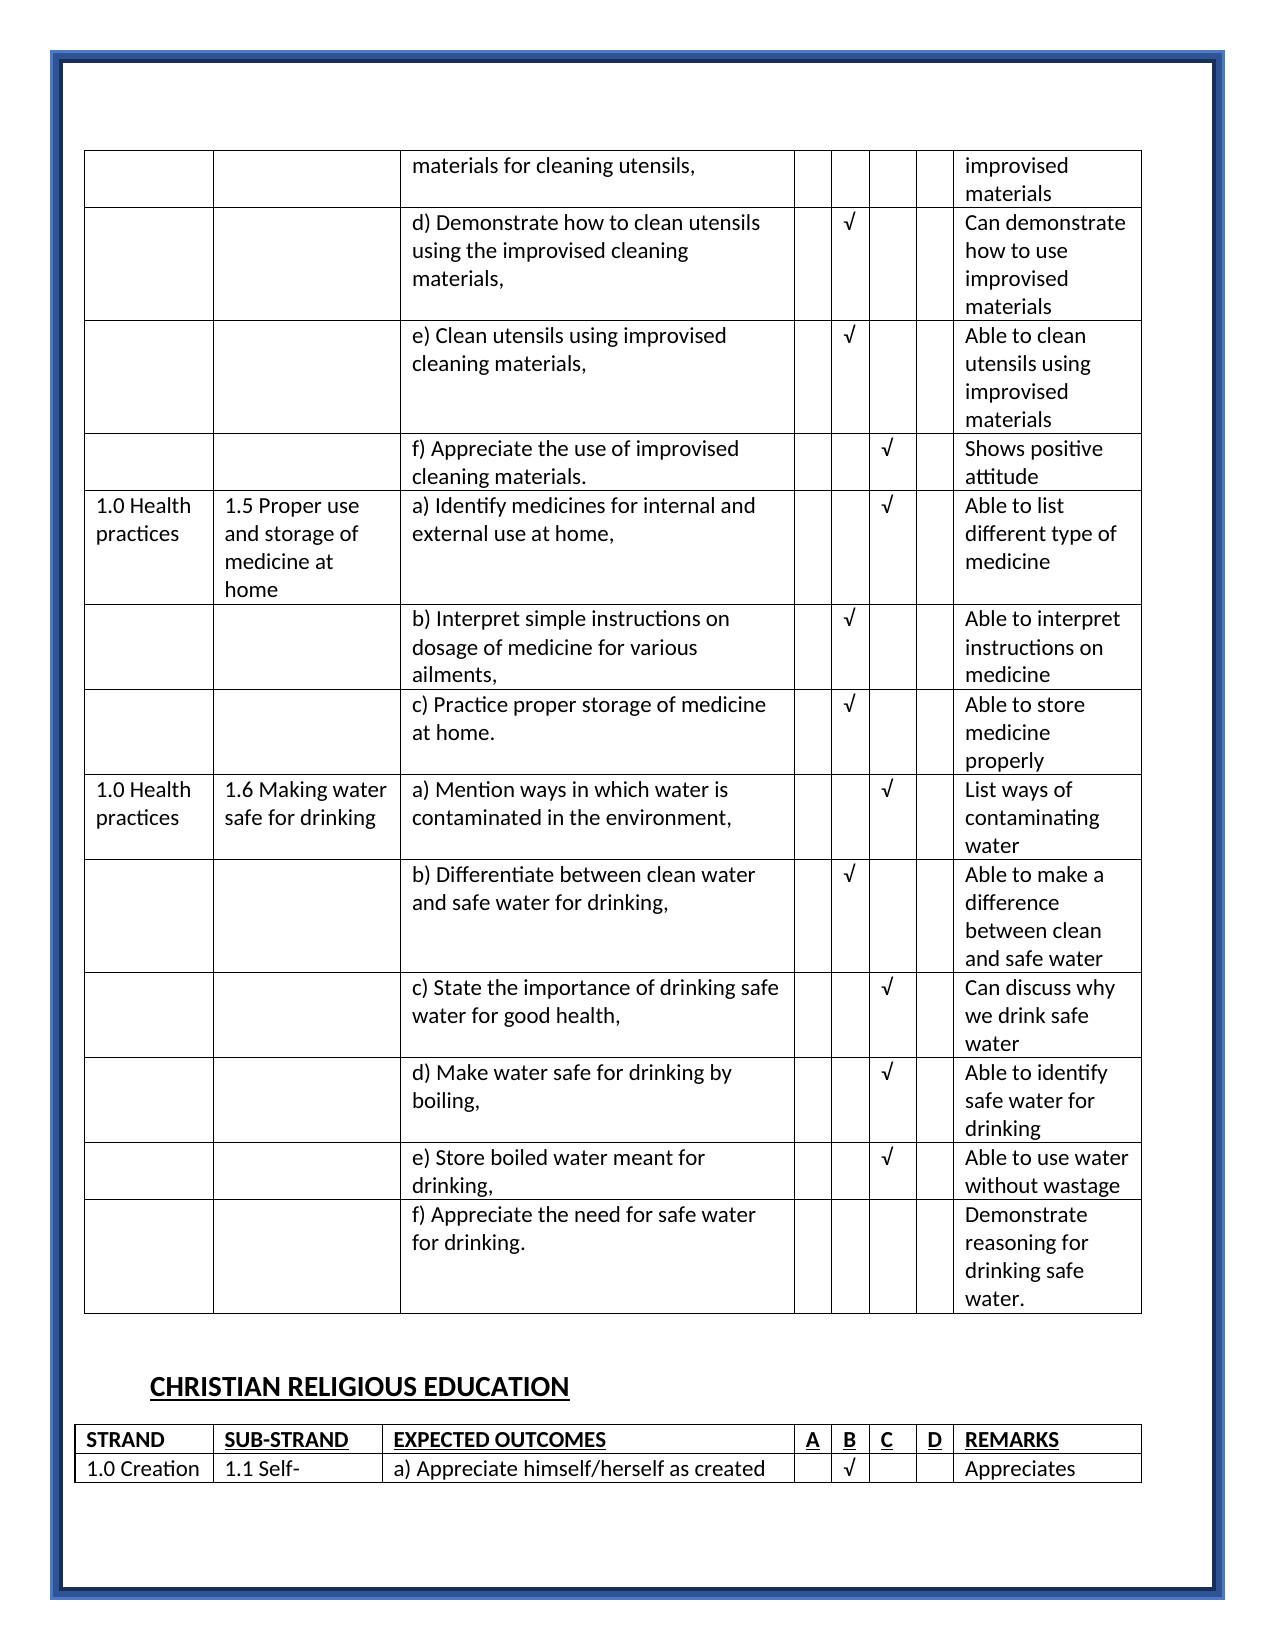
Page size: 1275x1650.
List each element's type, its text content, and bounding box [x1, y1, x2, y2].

table_cell [214, 1058, 400, 1142]
table_cell 1.1 Self-Awareness [214, 1454, 382, 1482]
table_cell [85, 1058, 213, 1142]
table_cell [85, 321, 213, 433]
table_cell [917, 1058, 953, 1142]
table_cell [917, 321, 953, 433]
table_cell [870, 860, 916, 972]
table_header SUB-STRAND [214, 1425, 382, 1453]
table_cell √ [870, 491, 916, 603]
table_cell [832, 973, 869, 1057]
table_cell d) Demonstrate how to clean utensils using the improvised cleaning materials, [401, 208, 794, 320]
table_header B [832, 1425, 869, 1453]
table_cell c) Practice proper storage of medicine at home. [401, 690, 794, 774]
table_cell [832, 434, 869, 490]
table_cell Shows positive attitude [954, 434, 1141, 490]
table_cell List ways of contaminating water [954, 775, 1141, 859]
table_cell e) Store boiled water meant for drinking, [401, 1143, 794, 1199]
table_cell Able to clean utensils using improvised materials [954, 321, 1141, 433]
table_cell [795, 208, 831, 320]
table_cell [214, 321, 400, 433]
table_cell [870, 690, 916, 774]
table_cell [795, 775, 831, 859]
table_cell √ [832, 605, 869, 689]
table_cell [85, 605, 213, 689]
table_cell [85, 208, 213, 320]
table_cell [214, 208, 400, 320]
table_cell [85, 690, 213, 774]
table_cell [795, 973, 831, 1057]
table_cell [795, 860, 831, 972]
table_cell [383, 1454, 794, 1482]
table_cell [917, 860, 953, 972]
table_cell [870, 605, 916, 689]
table_cell [214, 605, 400, 689]
table_header STRAND [76, 1425, 213, 1453]
table_cell Able to use water without wastage [954, 1143, 1141, 1199]
table_cell [795, 434, 831, 490]
table_cell √ [870, 1143, 916, 1199]
table_cell [917, 434, 953, 490]
table_cell e) Clean utensils using improvised cleaning materials, [401, 321, 794, 433]
table_cell √ [870, 151, 916, 207]
table_header REMARKS [954, 1425, 1141, 1453]
table_cell [832, 1058, 869, 1142]
table_cell √ [870, 1058, 916, 1142]
table_cell [214, 1143, 400, 1199]
table_cell [795, 1143, 831, 1199]
table_cell √ [870, 434, 916, 490]
table_cell f) Appreciate the need for safe water for drinking. [401, 1200, 794, 1312]
table_cell √ [870, 973, 916, 1057]
table_cell 1.6 Making water safe for drinking [214, 775, 400, 859]
table_header D [917, 1425, 953, 1453]
table_cell [832, 491, 869, 603]
table_cell 1.0 Health practices [85, 491, 213, 603]
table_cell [954, 151, 1141, 207]
table_cell √ [870, 775, 916, 859]
table_cell √ [832, 860, 869, 972]
table_cell [85, 860, 213, 972]
table_cell [917, 151, 953, 207]
table_cell [870, 1200, 916, 1312]
table_cell [832, 1200, 869, 1312]
table_cell [795, 690, 831, 774]
table_cell [214, 973, 400, 1057]
table_cell [85, 1143, 213, 1199]
table_cell [795, 151, 831, 207]
table_cell 1.0 Creation [76, 1454, 213, 1482]
table_cell [795, 1454, 831, 1482]
table_cell [917, 1143, 953, 1199]
table_cell Can demonstrate how to use improvised materials [954, 208, 1141, 320]
table_cell [85, 151, 213, 207]
text CHRISTIAN RELIGIOUS EDUCATION [150, 1368, 1125, 1404]
table_cell [917, 775, 953, 859]
table_cell Able to store medicine properly [954, 690, 1141, 774]
table_cell b) Interpret simple instructions on dosage of medicine for various ailments, [401, 605, 794, 689]
table_cell [870, 208, 916, 320]
table_cell c) State the importance of drinking safe water for good health, [401, 973, 794, 1057]
table_cell Able to interpret instructions on medicine [954, 605, 1141, 689]
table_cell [954, 1454, 1141, 1482]
table_cell 1.0 Health practices [85, 775, 213, 859]
table_cell [917, 491, 953, 603]
table_header A [795, 1425, 831, 1453]
table_cell [85, 434, 213, 490]
table_cell Demonstrate reasoning for drinking safe water. [954, 1200, 1141, 1312]
table_cell [917, 1200, 953, 1312]
table_cell f) Appreciate the use of improvised cleaning materials. [401, 434, 794, 490]
table_cell d) Make water safe for drinking by boiling, [401, 1058, 794, 1142]
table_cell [401, 151, 794, 207]
table_cell √ [832, 321, 869, 433]
table_cell [795, 321, 831, 433]
table_cell [917, 208, 953, 320]
table_cell [917, 690, 953, 774]
table_cell Able to identify safe water for drinking [954, 1058, 1141, 1142]
table_cell [214, 690, 400, 774]
table_cell Able to list different type of medicine [954, 491, 1141, 603]
table_cell a) Identify medicines for internal and external use at home, [401, 491, 794, 603]
table_cell [917, 973, 953, 1057]
table_cell [795, 1058, 831, 1142]
table_cell [870, 1454, 916, 1482]
table_cell [85, 1200, 213, 1312]
table_cell a) Mention ways in which water is contaminated in the environment, [401, 775, 794, 859]
table_cell [214, 860, 400, 972]
table_cell [795, 605, 831, 689]
table_cell Able to make a difference between clean and safe water [954, 860, 1141, 972]
table_cell [795, 1200, 831, 1312]
table_cell [85, 973, 213, 1057]
table_cell Can discuss why we drink safe water [954, 973, 1141, 1057]
table_cell √ [832, 208, 869, 320]
table_cell [832, 775, 869, 859]
table_cell [214, 1200, 400, 1312]
table_cell 1.5 Proper use and storage of medicine at home [214, 491, 400, 603]
table_cell [870, 321, 916, 433]
table_cell [917, 605, 953, 689]
table_cell [214, 434, 400, 490]
table_header C [870, 1425, 916, 1453]
table_cell b) Differentiate between clean water and safe water for drinking, [401, 860, 794, 972]
table_cell [795, 491, 831, 603]
table_cell [214, 151, 400, 207]
table_cell [917, 1454, 953, 1482]
table_cell √ [832, 1454, 869, 1482]
table_cell [832, 151, 869, 207]
table_cell [832, 1143, 869, 1199]
table_cell √ [832, 690, 869, 774]
table_header EXPECTED OUTCOMES [383, 1425, 794, 1453]
